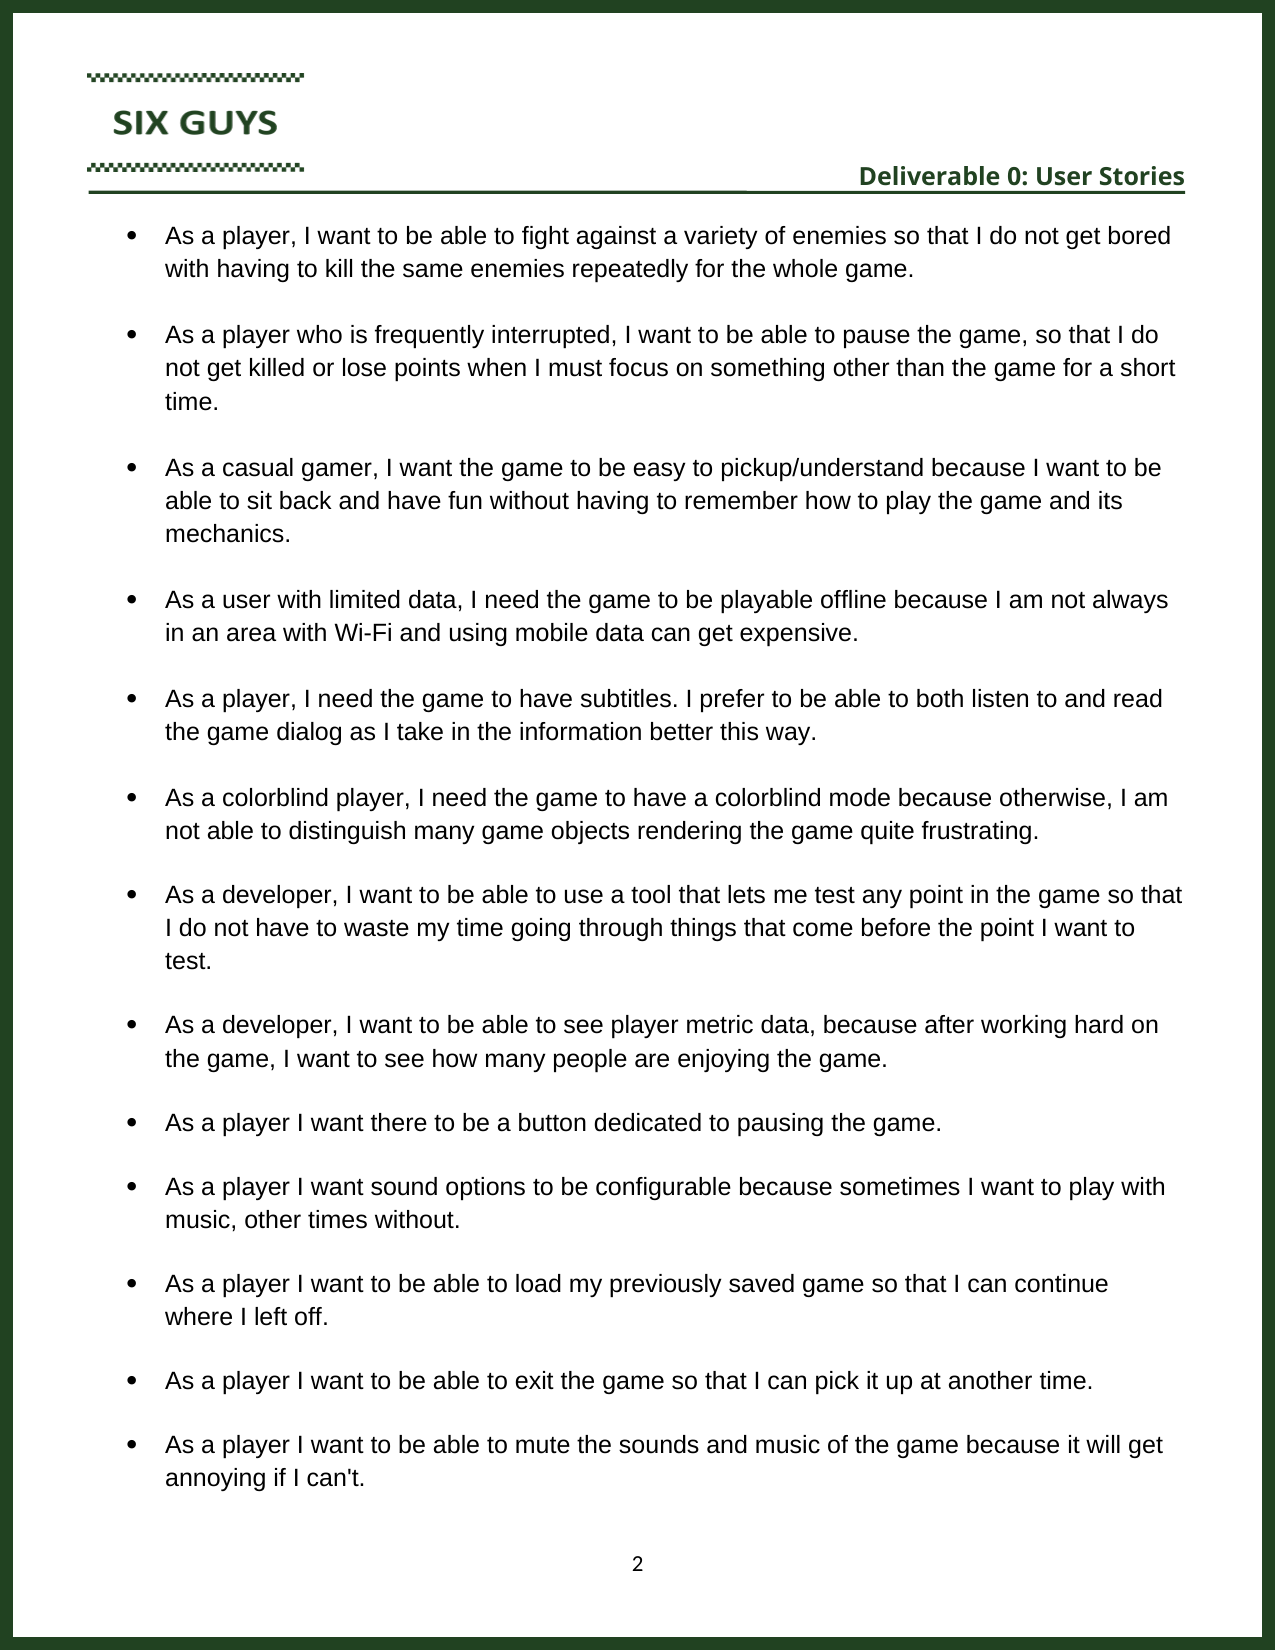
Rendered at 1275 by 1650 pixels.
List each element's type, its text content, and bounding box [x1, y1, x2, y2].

list As a player, I want to be able to fight against a variety of enemies so that I do not get bored with having to kill the same enemies repeatedly for the whole game. [127, 221, 1185, 283]
list As a player I want to be able to mute the sounds and music of the game because it will get annoying if I can't. [127, 1430, 1185, 1492]
list As a developer, I want to be able to see player metric data, because after working hard on the game, I want to see how many people are enjoying the game. [127, 1010, 1185, 1072]
list As a player I want sound options to be configurable because sometimes I want to play with music, other times without. [127, 1172, 1185, 1234]
list As a user with limited data, I need the game to be playable offline because I am not always in an area with Wi-Fi and using mobile data can get expensive. [127, 585, 1185, 647]
list As a player, I need the game to have subtitles. I prefer to be able to both listen to and read the game dialog as I take in the information better this way. [127, 684, 1185, 746]
list As a casual gamer, I want the game to be easy to pickup/understand because I want to be able to sit back and have fun without having to remember how to play the game and its mechanics. [127, 452, 1185, 547]
list As a player I want to be able to exit the game so that I can pick it up at another time. [127, 1366, 1185, 1395]
picture [86, 73, 311, 172]
list As a player I want to be able to load my previously saved game so that I can continue where I left off. [127, 1269, 1185, 1331]
list As a colorblind player, I need the game to have a colorblind mode because otherwise, I am not able to distinguish many game objects rendering the game quite frustrating. [127, 783, 1185, 845]
list As a player who is frequently interrupted, I want to be able to pause the game, so that I do not get killed or lose points when I must focus on something other than the game for a short time. [127, 320, 1185, 415]
list As a developer, I want to be able to use a tool that lets me test any point in the game so that I do not have to waste my time going through things that come before the point I want to test. [127, 880, 1185, 975]
list As a player I want there to be a button dedicated to pausing the game. [127, 1108, 1185, 1136]
